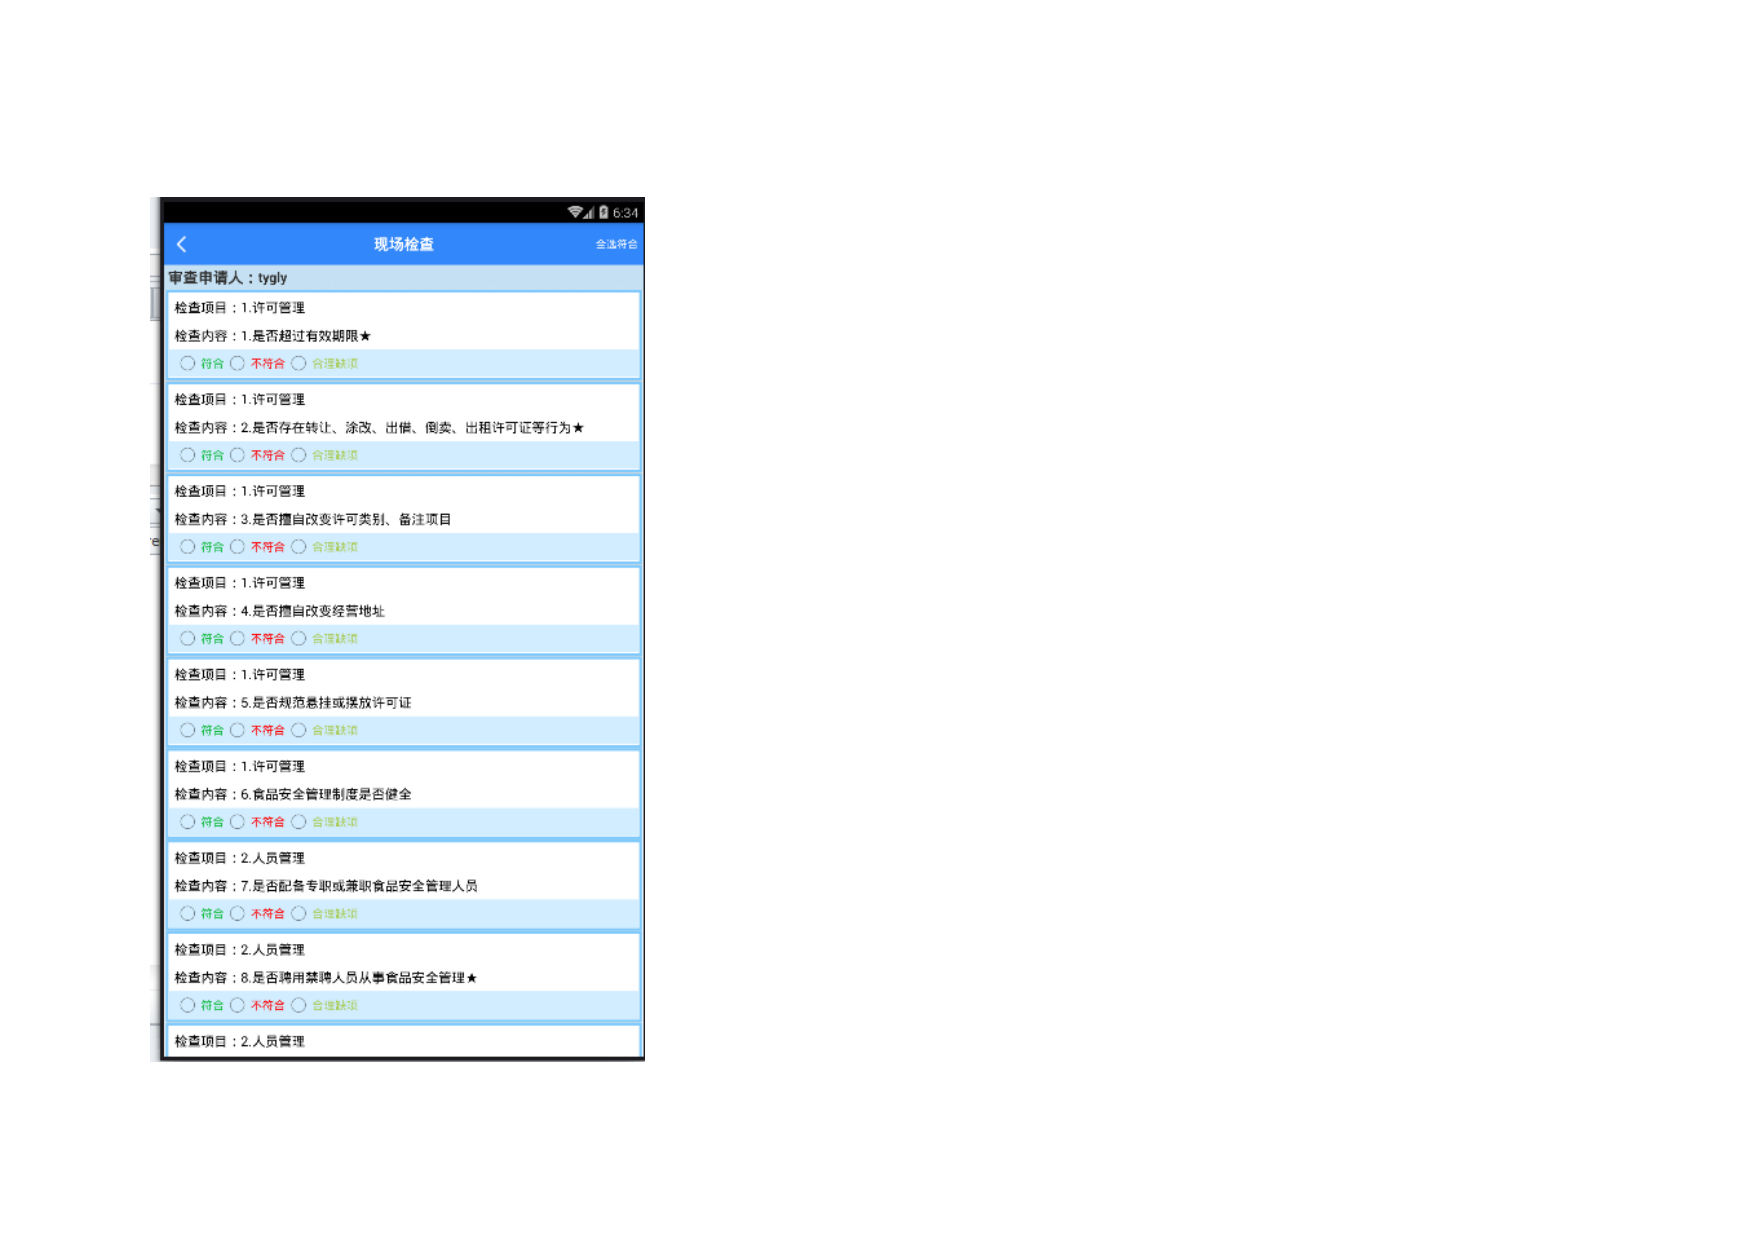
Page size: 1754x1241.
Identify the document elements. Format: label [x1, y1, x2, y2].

picture [150, 197, 645, 1062]
